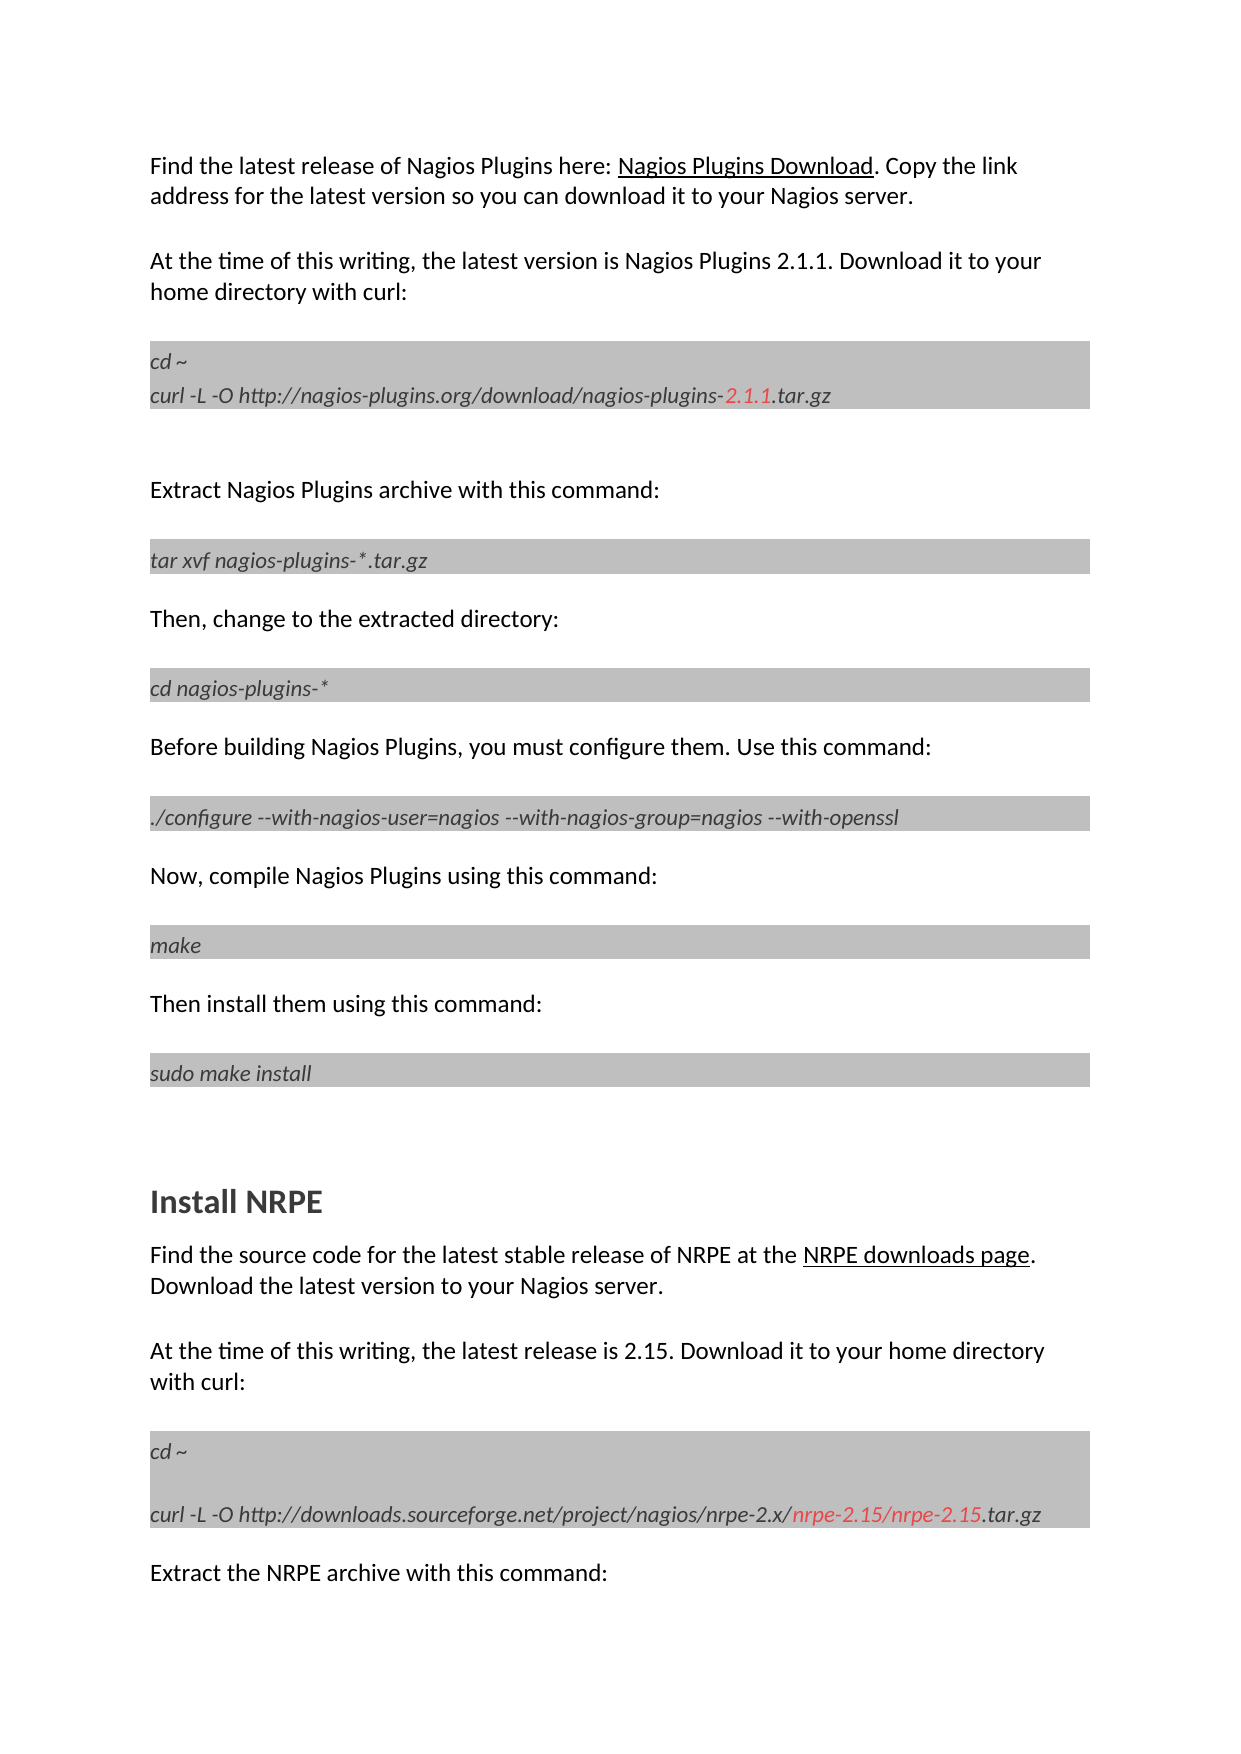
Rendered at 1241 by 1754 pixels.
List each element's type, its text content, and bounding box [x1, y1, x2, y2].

text Extract the NRPE archive with this command: [150, 1558, 1090, 1588]
text Extract Nagios Plugins archive with this command: [150, 474, 1090, 505]
text cd nagios-plugins-* [150, 668, 1090, 702]
text tar xvf nagios-plugins-*.tar.gz [150, 539, 1090, 574]
text Then install them using this command: [150, 988, 1090, 1019]
text Now, compile Nagios Plugins using this command: [150, 860, 1090, 890]
text sudo make install [150, 1053, 1090, 1087]
text cd ~ [150, 341, 1090, 375]
text At the time of this writing, the latest version is Nagios Plugins 2.1.1. Download it to your home directory with curl: [150, 245, 1090, 306]
text curl -L -O http://downloads.sourceforge.net/project/nagios/nrpe-2.x/nrpe-2.15/nrpe-2.15.tar.gz [150, 1494, 1090, 1528]
subtitle Install NRPE [150, 1181, 1090, 1222]
text Find the source code for the latest stable release of NRPE at the NRPE downloads page. Download the latest version to your Nagios server. [150, 1240, 1090, 1301]
text ./configure --with-nagios-user=nagios --with-nagios-group=nagios --with-openssl [150, 796, 1090, 831]
text make [150, 925, 1090, 959]
text Find the latest release of Nagios Plugins here: Nagios Plugins Download. Copy the link address for the latest version so you can download it to your Nagios server. [150, 150, 1090, 211]
text Before building Nagios Plugins, you must configure them. Use this command: [150, 731, 1090, 762]
text cd ~ [150, 1431, 1090, 1465]
text At the time of this writing, the latest release is 2.15. Download it to your home directory with curl: [150, 1335, 1090, 1396]
text curl -L -O http://nagios-plugins.org/download/nagios-plugins-2.1.1.tar.gz [150, 375, 1090, 409]
text Then, change to the extracted directory: [150, 603, 1090, 633]
